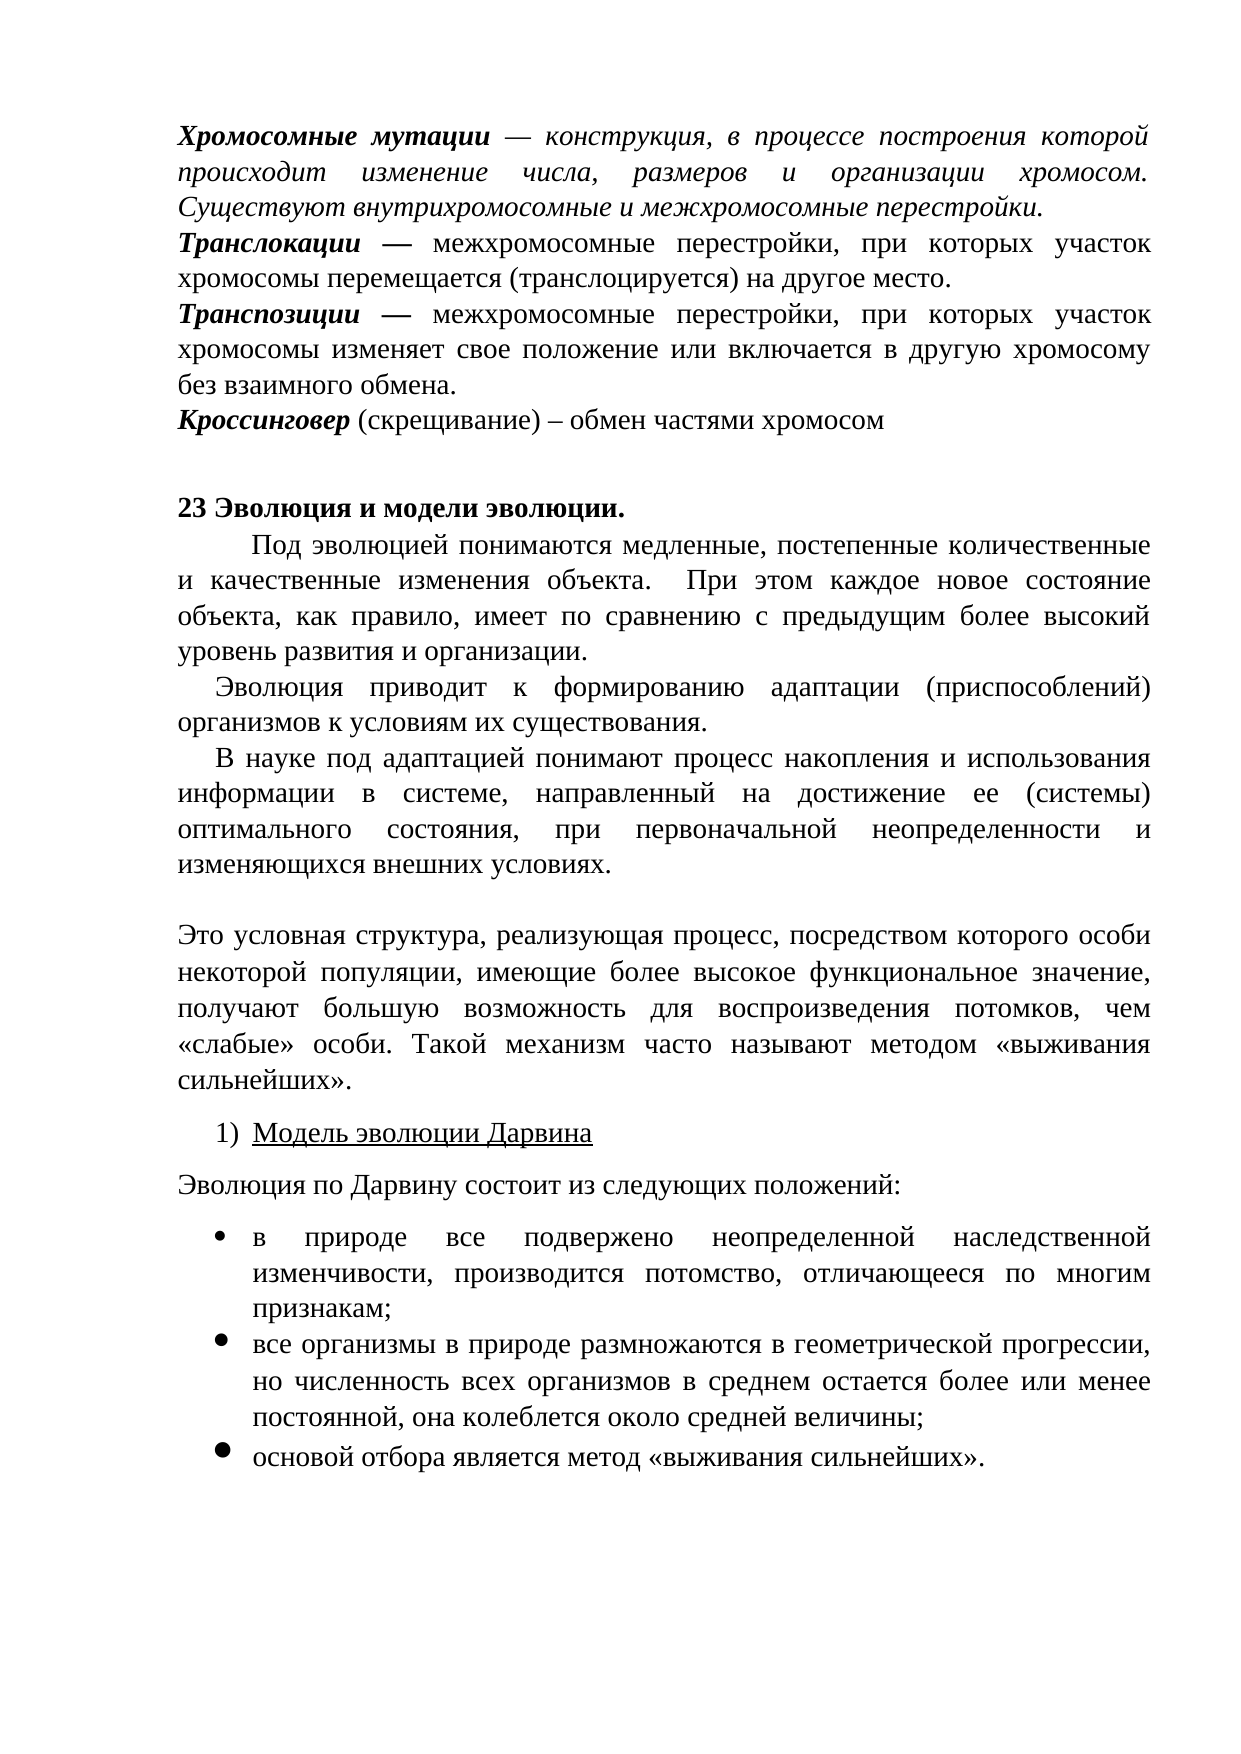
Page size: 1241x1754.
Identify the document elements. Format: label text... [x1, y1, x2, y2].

text Под эволюцией понимаются медленные, постепенные количественные и качественные изменения объекта. При этом каждое новое состояние объекта, как правило, имеет по сравнению с предыдущим более высокий уровень развития и организации. [177, 527, 1152, 667]
list основой отбора является метод «выживания сильнейших». [215, 1434, 1152, 1476]
text В науке под адаптацией понимают процесс накопления и использования информации в системе, направленный на достижение ее (системы) оптимального состояния, при первоначальной неопределенности и изменяющихся внешних условиях. [177, 740, 1152, 880]
subtitle 23 Эволюция и модели эволюции. [177, 491, 1152, 524]
text Эволюция по Дарвину состоит из следующих положений: [177, 1167, 1152, 1201]
text Эволюция приводит к формированию адаптации (приспособлений) организмов к условиям их существования. [177, 669, 1152, 738]
list в природе все подвержено неопределенной наследственной изменчивости, производится потомство, отличающееся по многим признакам; [215, 1219, 1152, 1324]
list все организмы в природе размножаются в геометрической прогрессии, но численность всех организмов в среднем остается более или менее постоянной, она колеблется около средней величины; [215, 1326, 1152, 1432]
text Кроссинговер (скрещивание) – обмен частями хромосом [177, 402, 1152, 436]
text Транслокации — межхромосомные перестройки, при которых участок хромосомы перемещается (транслоцируется) на другое место. [177, 225, 1152, 294]
text Это условная структура, реализующая процесс, посредством которого особи некоторой популяции, имеющие более высокое функциональное значение, получают большую возможность для воспроизведения потомков, чем «слабые» особи. Такой механизм часто называют методом «выживания сильнейших». [177, 917, 1152, 1096]
text Транспозиции — межхромосомные перестройки, при которых участок хромосомы изменяет свое положение или включается в другую хромосому без взаимного обмена. [177, 296, 1152, 400]
list Модель эволюции Дарвина [215, 1115, 1152, 1148]
text Хромосомные мутации — конструкция, в процессе построения которой происходит изменение числа, размеров и организации хромосом. Существуют внутрихромосомные и межхромосомные перестройки. [177, 118, 1152, 223]
